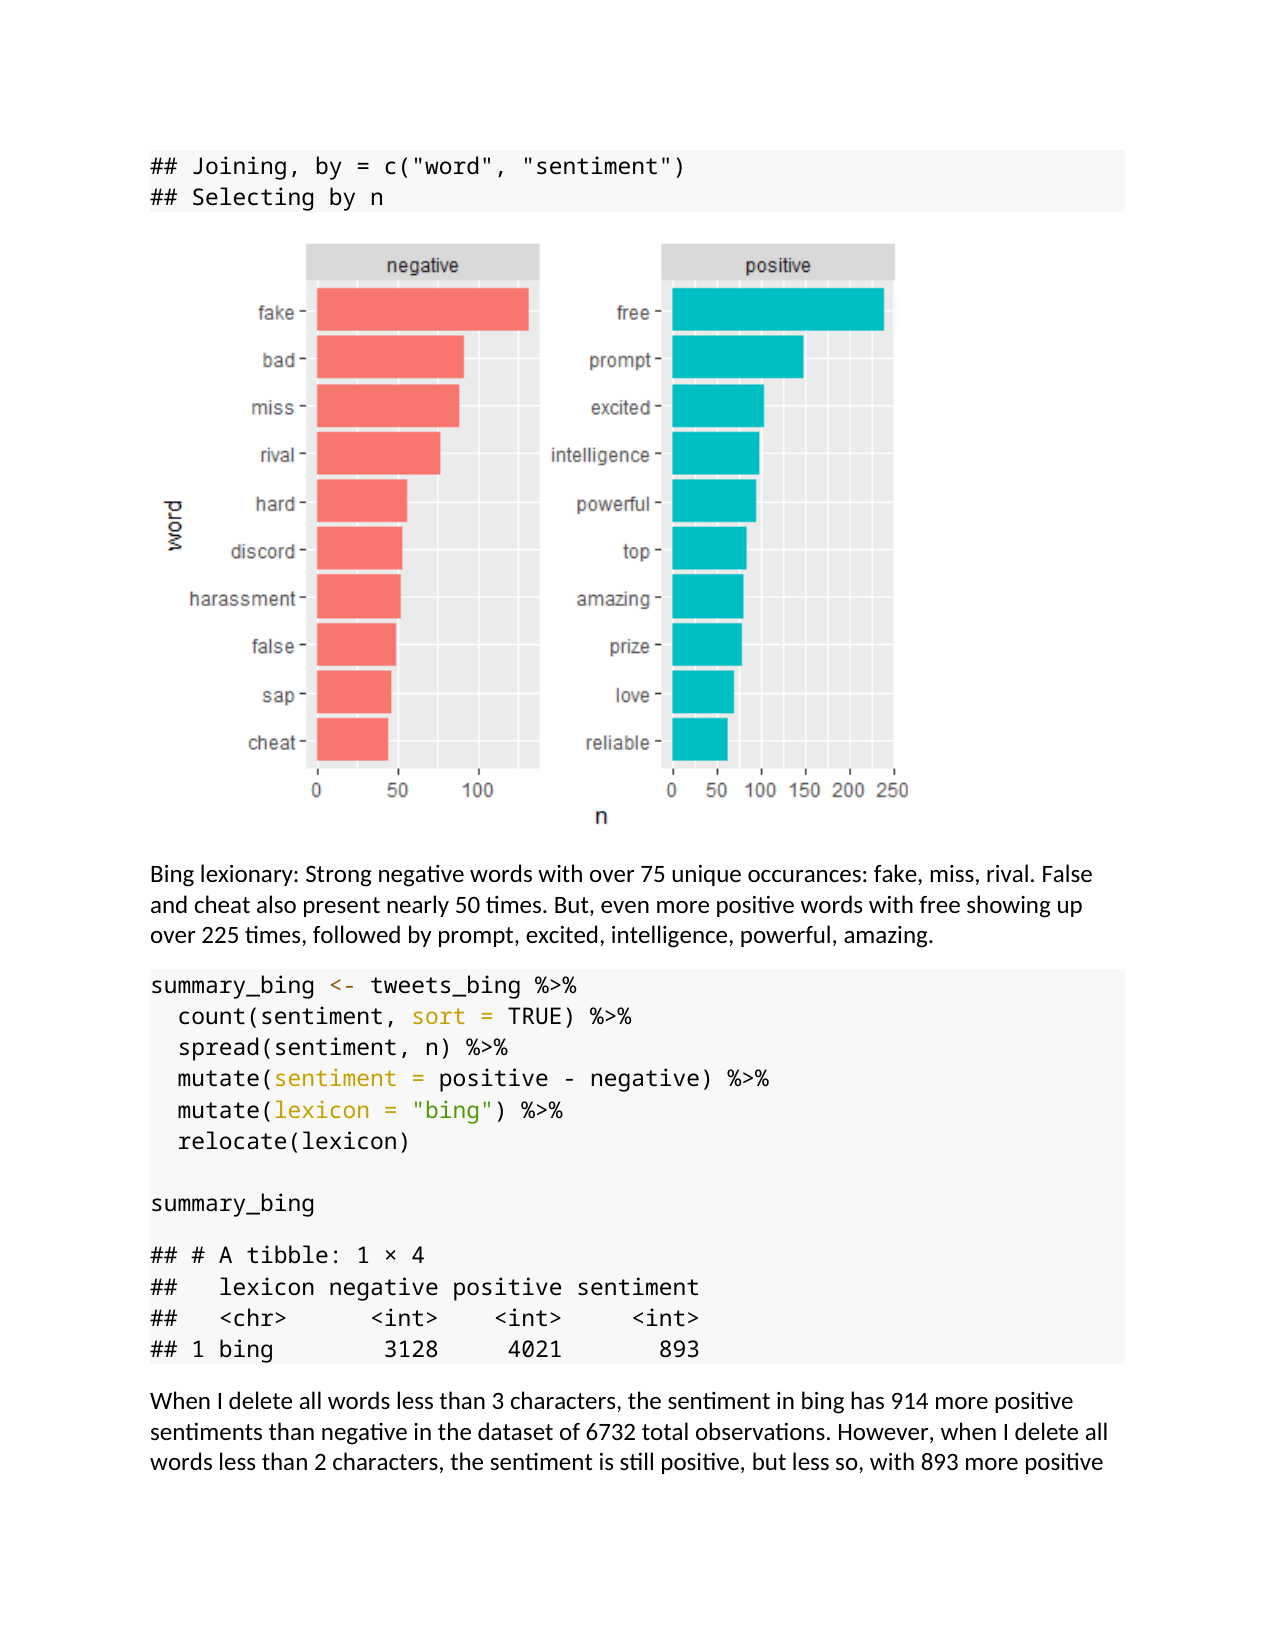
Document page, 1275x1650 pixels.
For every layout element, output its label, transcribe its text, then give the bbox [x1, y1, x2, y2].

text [150, 1385, 1125, 1477]
picture [150, 233, 908, 840]
text summary_bing <- tweets_bing %>% count(sentiment, sort = TRUE) %>% spread(sentiment, n) %>% mutate(sentiment = positive - negative) %>% mutate(lexicon = "bing") %>% relocate(lexicon) summary_bing [150, 969, 1125, 1219]
text Bing lexionary: Strong negative words with over 75 unique occurances: fake, miss, rival. False and cheat also present nearly 50 times. But, even more positive words with free showing up over 225 times, followed by prompt, excited, intelligence, powerful, amazing. [150, 858, 1125, 950]
text ## Joining, by = c("word", "sentiment") ## Selecting by n [384, 150, 1125, 212]
text ## # A tibble: 1 × 4 ## lexicon negative positive sentiment ## <chr> <int> <int> <int> ## 1 bing 3128 4021 893 [150, 1239, 1125, 1364]
